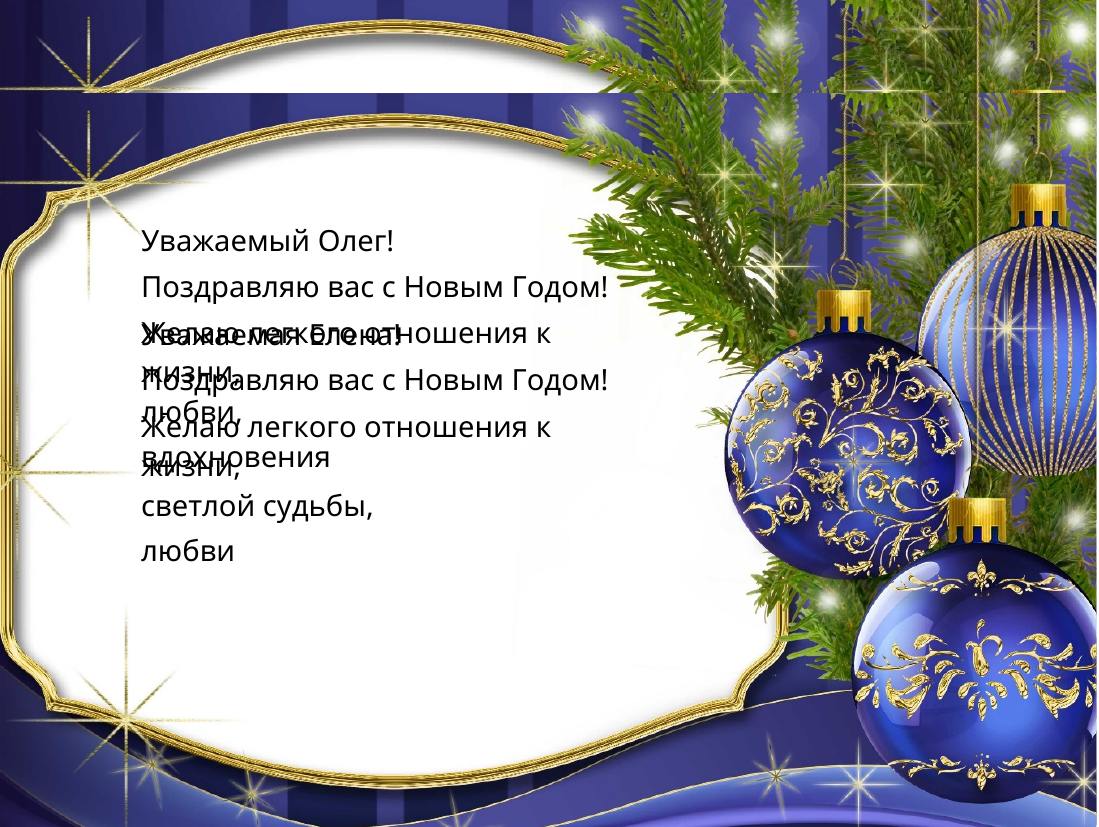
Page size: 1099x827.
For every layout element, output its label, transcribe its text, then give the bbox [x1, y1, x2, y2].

table_cell Поздравляю вас с Новым Годом! [130, 360, 620, 406]
table_cell любви [130, 530, 620, 574]
picture [0, 0, 1097, 827]
table_cell Поздравляю вас с Новым Годом! [130, 266, 620, 312]
table_cell Желаю легкого отношения к жизни, [130, 406, 620, 485]
table_header Уважаемый Олег! [130, 220, 620, 266]
table_header Уважаемая Елена! [130, 314, 620, 359]
table_cell светлой судьбы, [130, 485, 620, 530]
